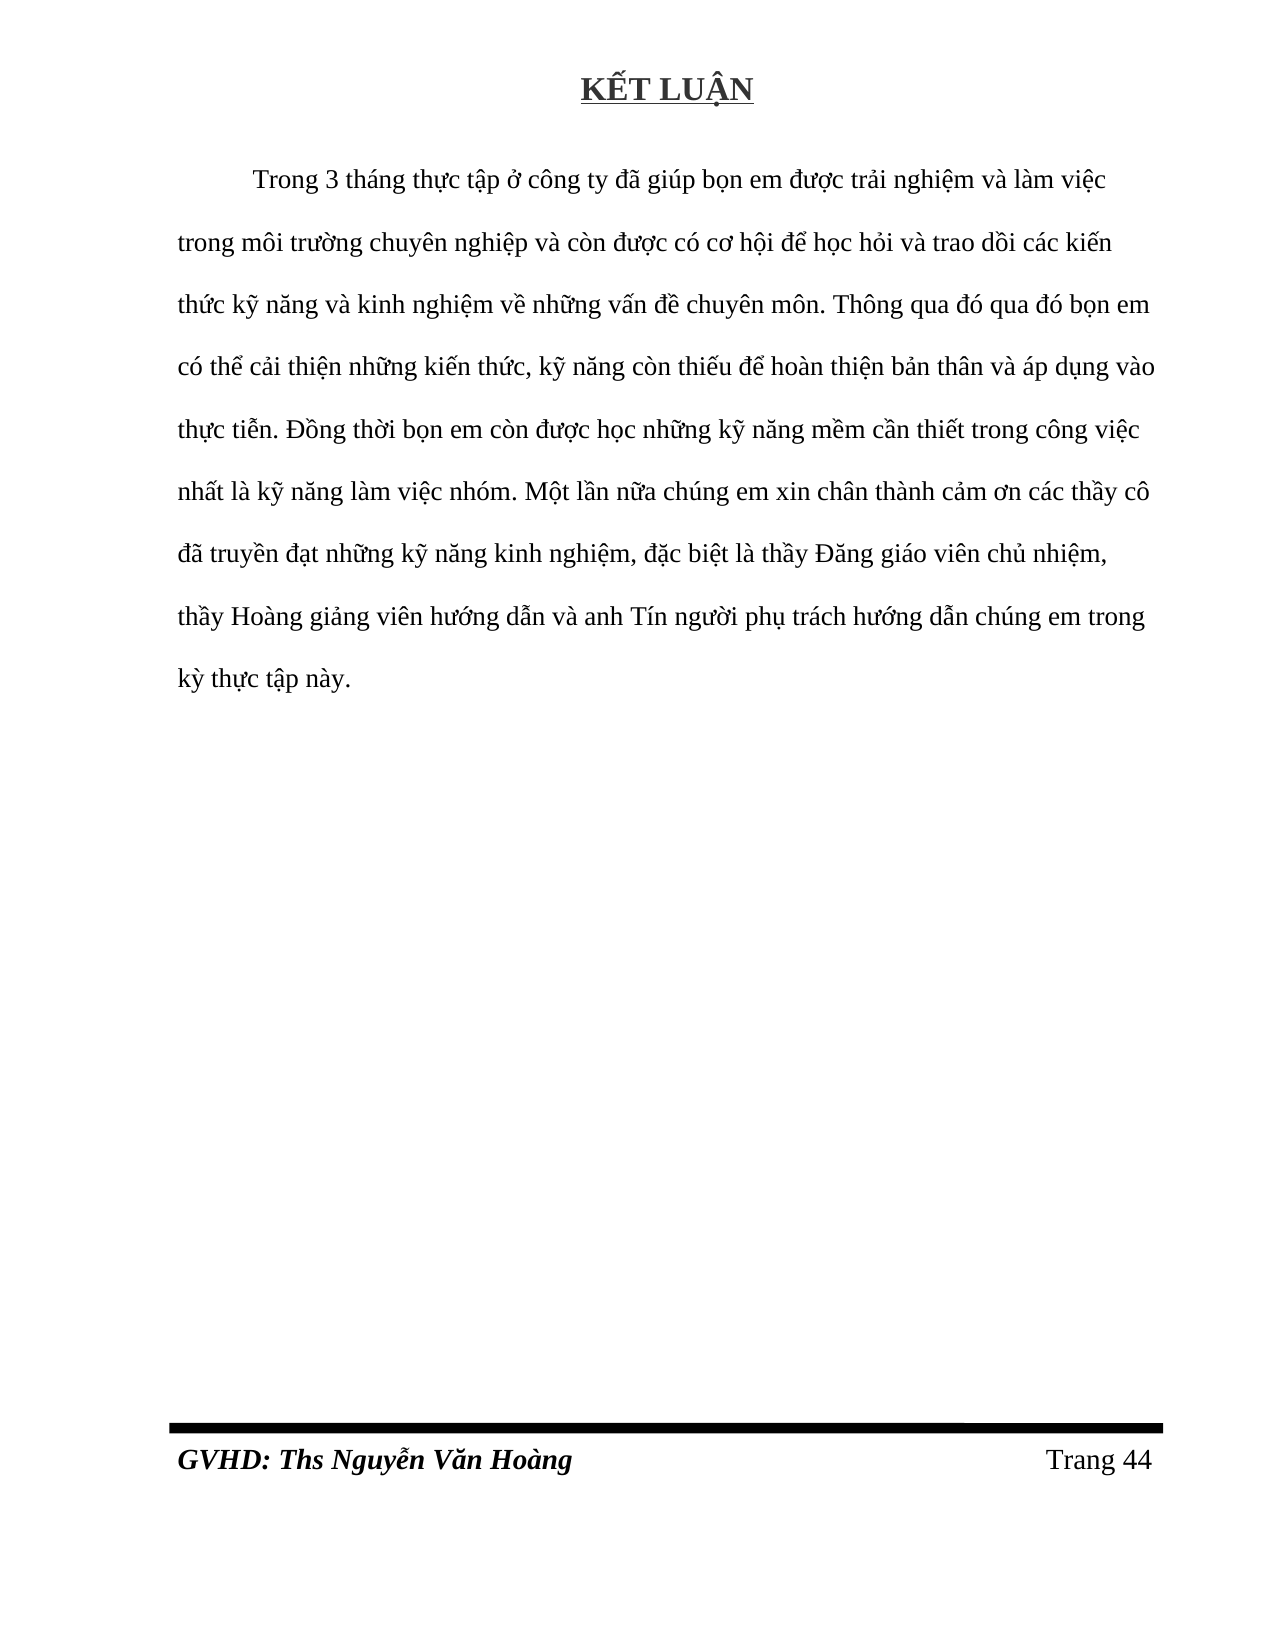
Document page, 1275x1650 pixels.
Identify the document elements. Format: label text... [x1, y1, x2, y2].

text Trong 3 tháng thực tập ở công ty đã giúp bọn em được trải nghiệm và làm việc trong môi trường chuyên nghiệp và còn được có cơ hội để học hỏi và trao dồi các kiến thức kỹ năng và kinh nghiệm về những vấn đề chuyên môn. Thông qua đó qua đó bọn em có thể cải thiện những kiến thức, kỹ năng còn thiếu để hoàn thiện bản thân và áp dụng vào thực tiễn. Đồng thời bọn em còn được học những kỹ năng mềm cần thiết trong công việc nhất là kỹ năng làm việc nhóm. Một lần nữa chúng em xin chân thành cảm ơn các thầy cô đã truyền đạt những kỹ năng kinh nghiệm, đặc biệt là thầy Đăng giáo viên chủ nhiệm, thầy Hoàng giảng viên hướng dẫn và anh Tín người phụ trách hướng dẫn chúng em trong kỳ thực tập này. [177, 163, 1157, 693]
subtitle KẾT LUẬN [177, 69, 1157, 108]
